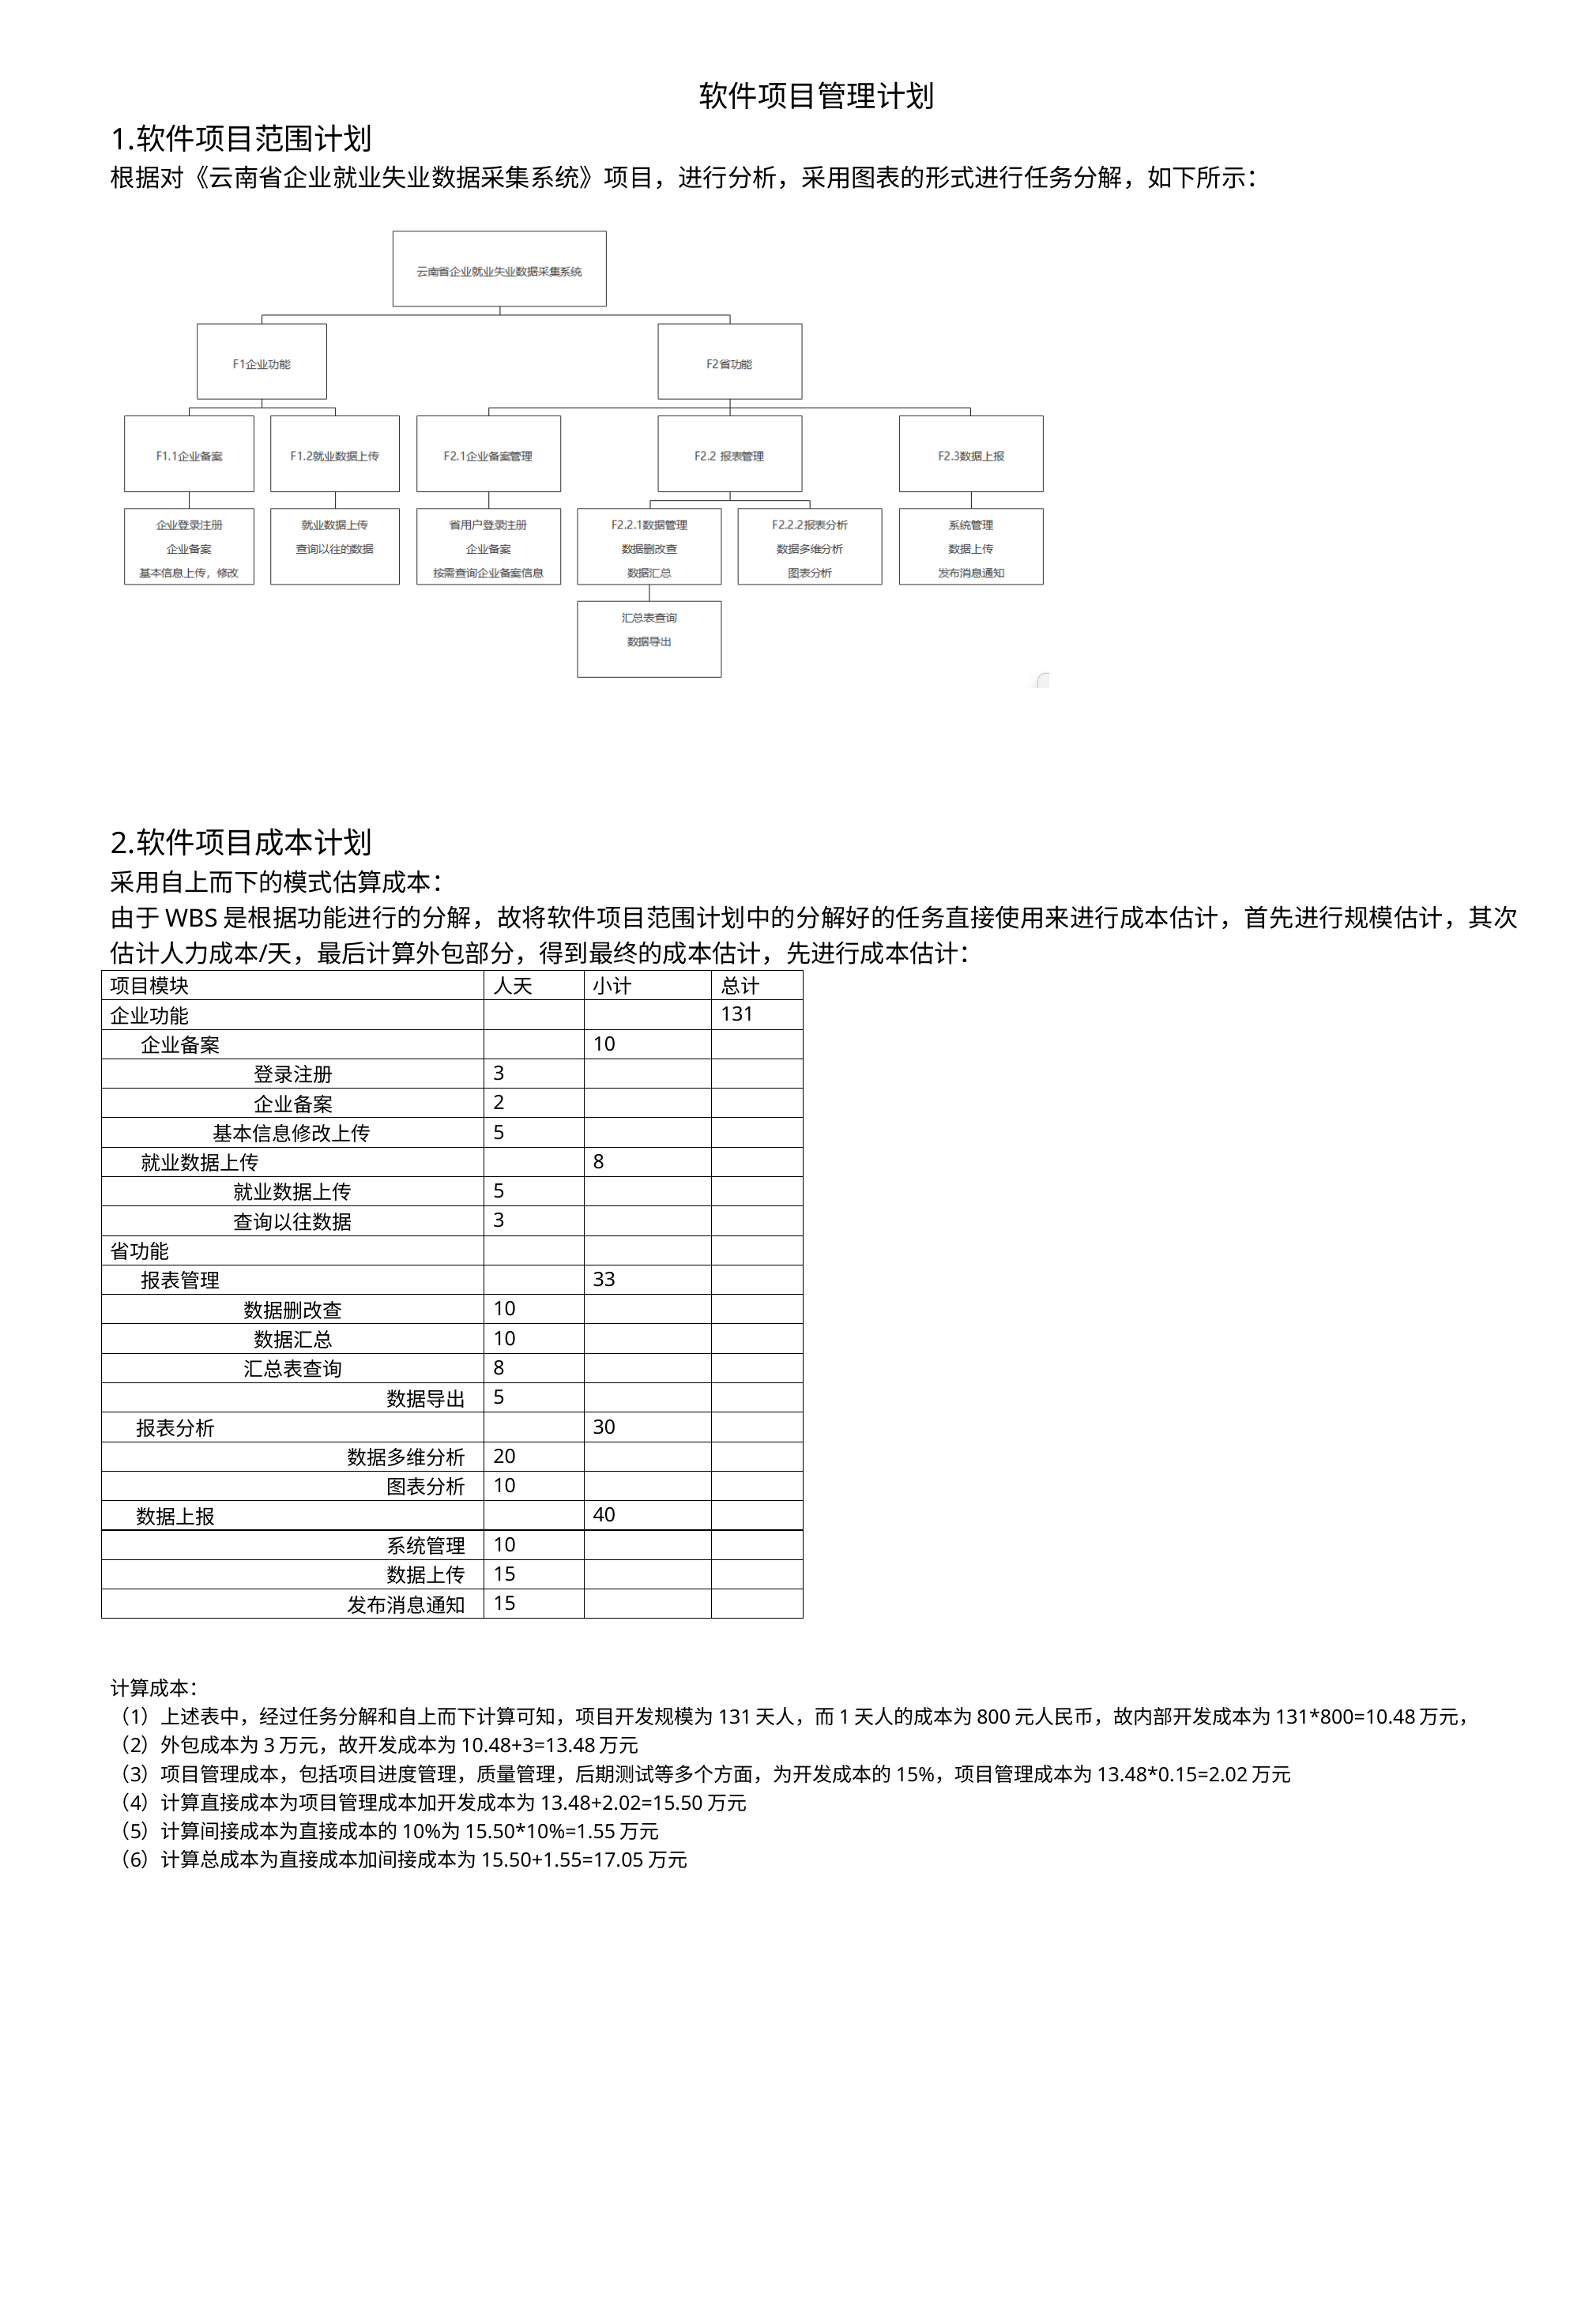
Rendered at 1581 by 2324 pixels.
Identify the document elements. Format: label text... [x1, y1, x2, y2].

table_cell 10 [585, 1030, 711, 1059]
table_cell [712, 1059, 803, 1088]
table_cell 40 [585, 1501, 711, 1529]
table_cell [585, 1383, 711, 1412]
table_cell [585, 1560, 711, 1589]
table_cell 15 [484, 1589, 584, 1618]
table_cell 系统管理 [102, 1531, 484, 1559]
list 上述表中，经过任务分解和自上而下计算可知，项目开发规模为131天人，而1天人的成本为800元人民币，故内部开发成本为131*800=10.48万元， [110, 1702, 1523, 1730]
table_cell [712, 1236, 803, 1265]
table_cell [712, 1206, 803, 1235]
table_cell 10 [484, 1472, 584, 1500]
table_header 总计 [712, 971, 803, 999]
table_cell [712, 1089, 803, 1117]
table_cell [585, 1118, 711, 1147]
table_cell [712, 1412, 803, 1441]
list 项目管理成本，包括项目进度管理，质量管理，后期测试等多个方面，为开发成本的15%，项目管理成本为13.48*0.15=2.02万元 [110, 1758, 1523, 1787]
table_cell 5 [484, 1118, 584, 1147]
table_cell [585, 1531, 711, 1559]
table_cell 3 [484, 1059, 584, 1088]
table_cell [712, 1148, 803, 1176]
list 采用自上而下的模式估算成本： [110, 863, 1523, 898]
table_cell [585, 1354, 711, 1382]
table_cell [712, 1265, 803, 1294]
table_cell [712, 1589, 803, 1618]
list 计算间接成本为直接成本的10%为15.50*10%=1.55万元 [110, 1816, 1523, 1845]
table_cell 基本信息修改上传 [102, 1118, 484, 1147]
table_cell 数据上传 [102, 1560, 484, 1589]
picture [110, 220, 1050, 688]
table_cell 登录注册 [102, 1059, 484, 1088]
table_cell 15 [484, 1560, 584, 1589]
table_cell 数据删改查 [102, 1295, 484, 1323]
table_cell [585, 1295, 711, 1323]
table_cell 就业数据上传 [102, 1177, 484, 1205]
table_cell 10 [484, 1324, 584, 1353]
list 计算总成本为直接成本加间接成本为15.50+1.55=17.05万元 [110, 1845, 1523, 1873]
table_cell [585, 1000, 711, 1029]
table_cell 数据汇总 [102, 1324, 484, 1353]
table_cell [585, 1442, 711, 1471]
table_cell 8 [585, 1148, 711, 1176]
table_cell 数据上报 [102, 1501, 484, 1529]
list 软件项目成本计划 [110, 819, 1523, 863]
table_cell [484, 1000, 584, 1029]
table_cell 企业备案 [102, 1089, 484, 1117]
table_cell 数据导出 [102, 1383, 484, 1412]
table_cell 33 [585, 1265, 711, 1294]
table_cell 5 [484, 1177, 584, 1205]
table_cell [712, 1501, 803, 1529]
table_cell [585, 1472, 711, 1500]
table_cell 报表管理 [102, 1265, 484, 1294]
table_cell [484, 1412, 584, 1441]
table_cell 2 [484, 1089, 584, 1117]
table_cell [712, 1295, 803, 1323]
table_header 人天 [484, 971, 584, 999]
table_header 项目模块 [102, 971, 484, 999]
table_cell 发布消息通知 [102, 1589, 484, 1618]
table_cell [484, 1501, 584, 1529]
table_cell 5 [484, 1383, 584, 1412]
table_cell 图表分析 [102, 1472, 484, 1500]
table_cell [585, 1059, 711, 1088]
list 计算直接成本为项目管理成本加开发成本为13.48+2.02=15.50万元 [110, 1787, 1523, 1816]
table_cell [585, 1589, 711, 1618]
text 软件项目管理计划 [110, 72, 1523, 115]
table_cell 企业功能 [102, 1000, 484, 1029]
table_cell 10 [484, 1295, 584, 1323]
table_cell [484, 1148, 584, 1176]
table_cell [712, 1324, 803, 1353]
table_cell 3 [484, 1206, 584, 1235]
table_cell [712, 1442, 803, 1471]
table_cell [585, 1236, 711, 1265]
table_cell [585, 1206, 711, 1235]
table_cell 8 [484, 1354, 584, 1382]
table_header 小计 [585, 971, 711, 999]
table_cell [712, 1472, 803, 1500]
table_cell 企业备案 [102, 1030, 484, 1059]
table_cell 汇总表查询 [102, 1354, 484, 1382]
table_cell 省功能 [102, 1236, 484, 1265]
table_cell [712, 1354, 803, 1382]
table_cell [712, 1531, 803, 1559]
table_cell 数据多维分析 [102, 1442, 484, 1471]
text 根据对《云南省企业就业失业数据采集系统》项目，进行分析，采用图表的形式进行任务分解，如下所示： [110, 158, 1523, 194]
table_cell 查询以往数据 [102, 1206, 484, 1235]
table_cell [484, 1030, 584, 1059]
table_cell [712, 1383, 803, 1412]
table_cell 30 [585, 1412, 711, 1441]
table_cell [585, 1324, 711, 1353]
list 软件项目范围计划 [110, 115, 1523, 158]
table_cell [585, 1177, 711, 1205]
table_cell 20 [484, 1442, 584, 1471]
table_cell [712, 1560, 803, 1589]
table_cell 就业数据上传 [102, 1148, 484, 1176]
table_cell [712, 1030, 803, 1059]
table_cell [712, 1177, 803, 1205]
list 外包成本为3万元，故开发成本为10.48+3=13.48万元 [110, 1730, 1523, 1758]
table_cell 10 [484, 1531, 584, 1559]
table_cell [585, 1089, 711, 1117]
table_cell [484, 1265, 584, 1294]
table_cell 报表分析 [102, 1412, 484, 1441]
table_cell [484, 1236, 584, 1265]
table_cell [712, 1118, 803, 1147]
list 计算成本： [110, 1672, 1523, 1702]
table_cell 131 [712, 1000, 803, 1029]
list 由于WBS是根据功能进行的分解，故将软件项目范围计划中的分解好的任务直接使用来进行成本估计，首先进行规模估计，其次估计人力成本/天，最后计算外包部分，得到最终的成本估计，先进行成本估计： [110, 898, 1523, 970]
